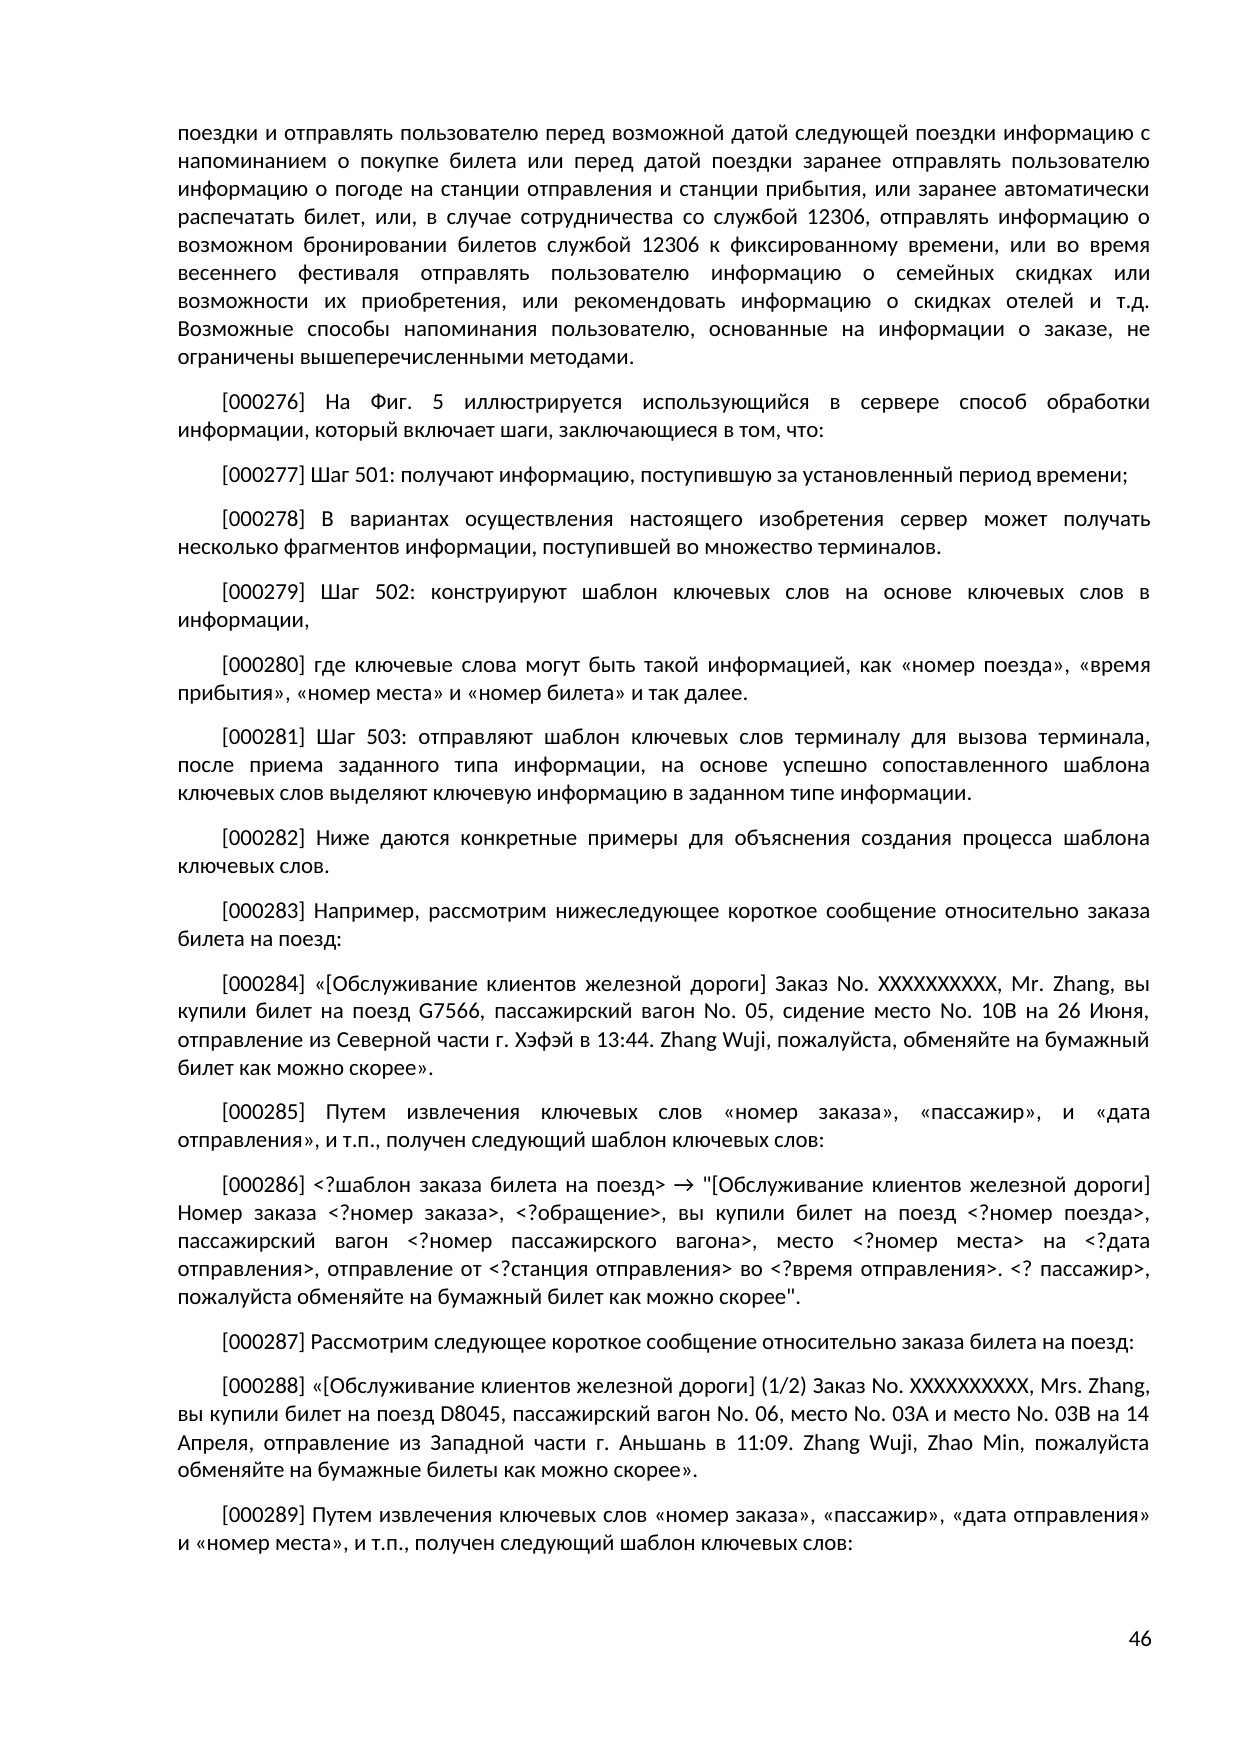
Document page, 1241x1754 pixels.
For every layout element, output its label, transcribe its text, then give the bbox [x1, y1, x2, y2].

text [000288] «[Обслуживание клиентов железной дороги] (1/2) Заказ No. ХХХХХХХХХХ, Mrs. Zhang, вы купили билет на поезд D8045, пассажирский вагон No. 06, место No. 03А и место No. 03В на 14 Апреля, отправление из Западной части г. Аньшань в 11:09. Zhang Wuji, Zhao Min, пожалуйста обменяйте на бумажные билеты как можно скорее». [177, 1372, 1152, 1484]
text [000276] На Фиг. 5 иллюстрируется использующийся в сервере способ обработки информации, который включает шаги, заключающиеся в том, что: [177, 387, 1152, 443]
text [000282] Ниже даются конкретные примеры для объяснения создания процесса шаблона ключевых слов. [177, 823, 1152, 879]
text [000289] Путем извлечения ключевых слов «номер заказа», «пассажир», «дата отправления» и «номер места», и т.п., получен следующий шаблон ключевых слов: [177, 1500, 1152, 1556]
text [000281] Шаг 503: отправляют шаблон ключевых слов терминалу для вызова терминала, после приема заданного типа информации, на основе успешно сопоставленного шаблона ключевых слов выделяют ключевую информацию в заданном типе информации. [177, 722, 1152, 807]
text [177, 118, 1152, 370]
text [000286] <?шаблон заказа билета на поезд> → "[Обслуживание клиентов железной дороги] Номер заказа <?номер заказа>, <?обращение>, вы купили билет на поезд <?номер поезда>, пассажирский вагон <?номер пассажирского вагона>, место <?номер места> на <?дата отправления>, отправление от <?станция отправления> во <?время отправления>. <? пассажир>, пожалуйста обменяйте на бумажный билет как можно скорее". [177, 1170, 1152, 1310]
text [000287] Рассмотрим следующее короткое сообщение относительно заказа билета на поезд: [177, 1327, 1152, 1355]
text [000280] где ключевые слова могут быть такой информацией, как «номер поезда», «время прибытия», «номер места» и «номер билета» и так далее. [177, 650, 1152, 706]
text [000285] Путем извлечения ключевых слов «номер заказа», «пассажир», и «дата отправления», и т.п., получен следующий шаблон ключевых слов: [177, 1097, 1152, 1153]
text [000284] «[Обслуживание клиентов железной дороги] Заказ No. ХХХХХХХХХХ, Mr. Zhang, вы купили билет на поезд G7566, пассажирский вагон No. 05, сидение место No. 10В на 26 Июня, отправление из Северной части г. Хэфэй в 13:44. Zhang Wuji, пожалуйста, обменяйте на бумажный билет как можно скорее». [177, 969, 1152, 1081]
text [000277] Шаг 501: получают информацию, поступившую за установленный период времени; [177, 460, 1152, 488]
text [000279] Шаг 502: конструируют шаблон ключевых слов на основе ключевых слов в информации, [177, 577, 1152, 633]
text [000283] Например, рассмотрим нижеследующее короткое сообщение относительно заказа билета на поезд: [177, 896, 1152, 952]
text [000278] В вариантах осуществления настоящего изобретения сервер может получать несколько фрагментов информации, поступившей во множество терминалов. [177, 504, 1152, 560]
